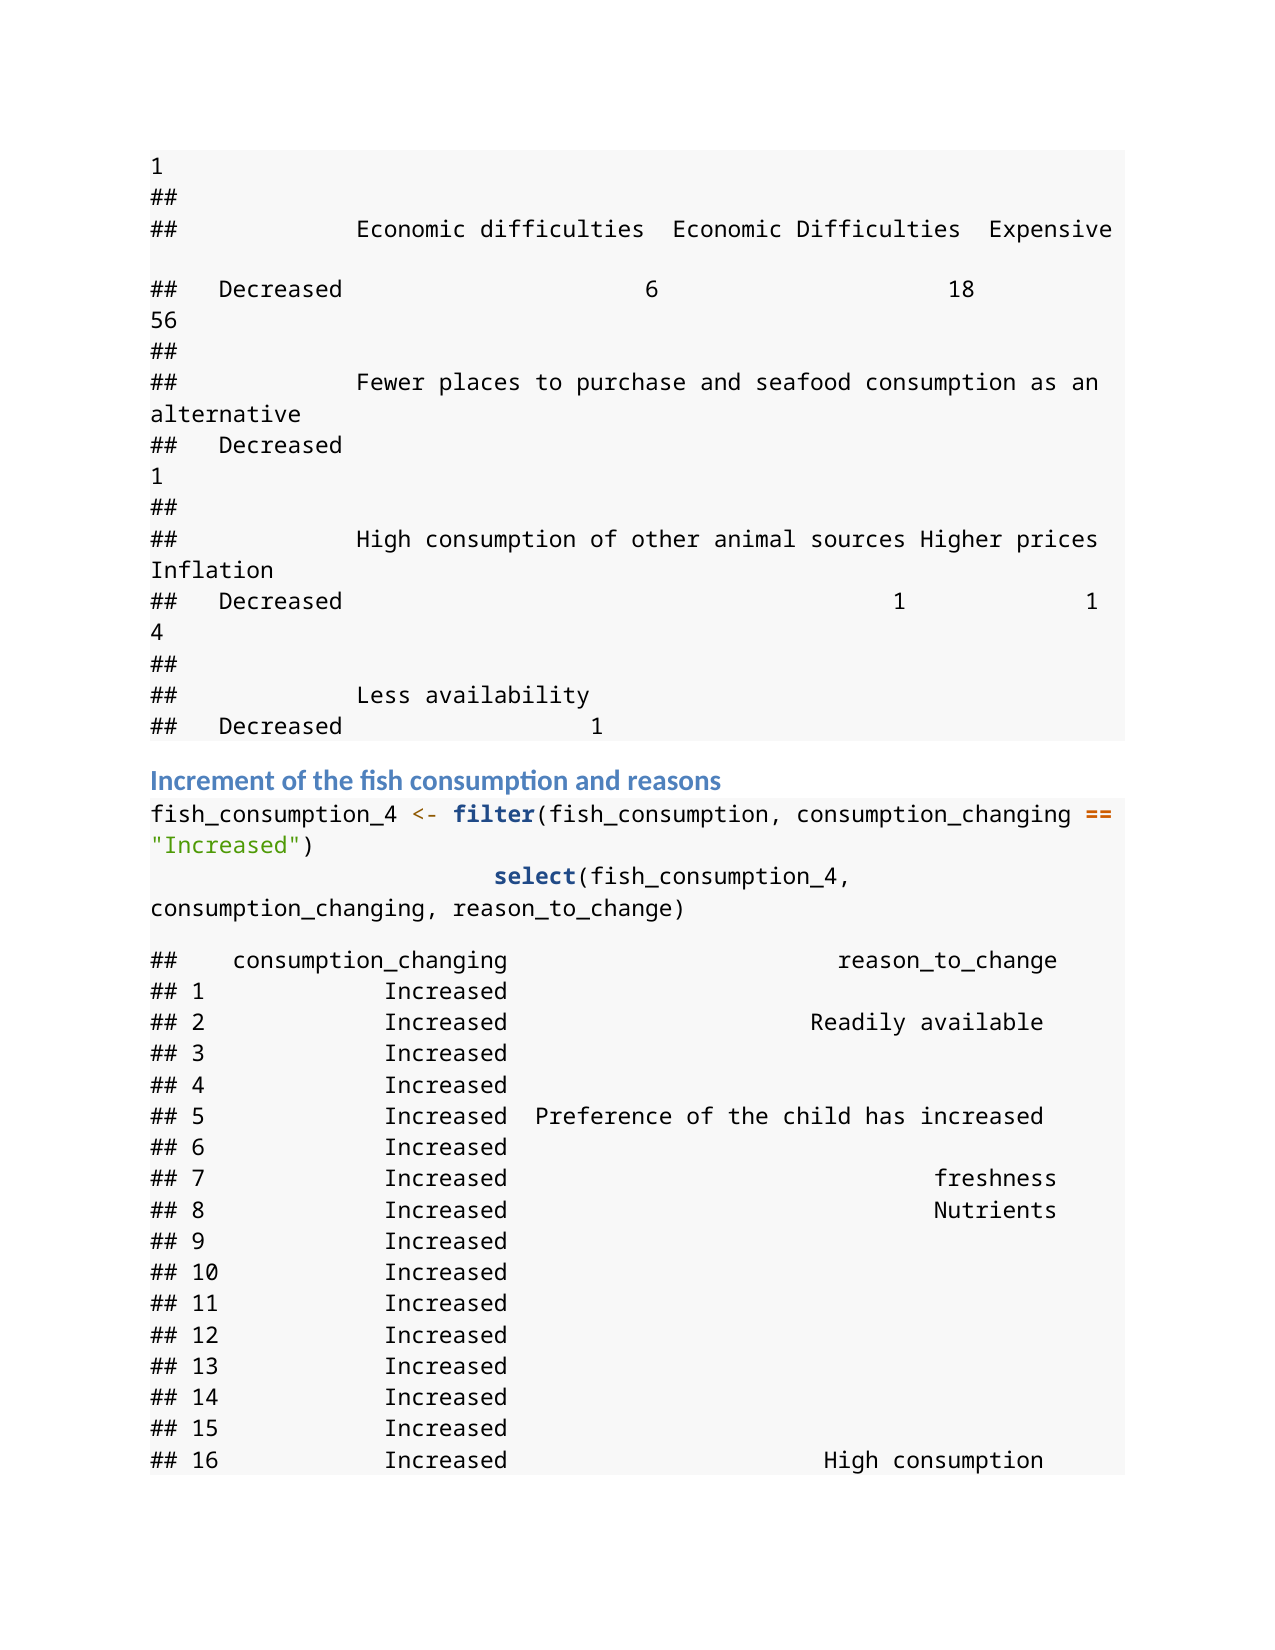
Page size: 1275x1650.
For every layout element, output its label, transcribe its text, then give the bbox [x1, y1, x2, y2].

subtitle Increment of the fish consumption and reasons [150, 762, 1125, 798]
text fish_consumption_4 <- filter(fish_consumption, consumption_changing == "Increased") select(fish_consumption_4, consumption_changing, reason_to_change) [315, 798, 1125, 923]
